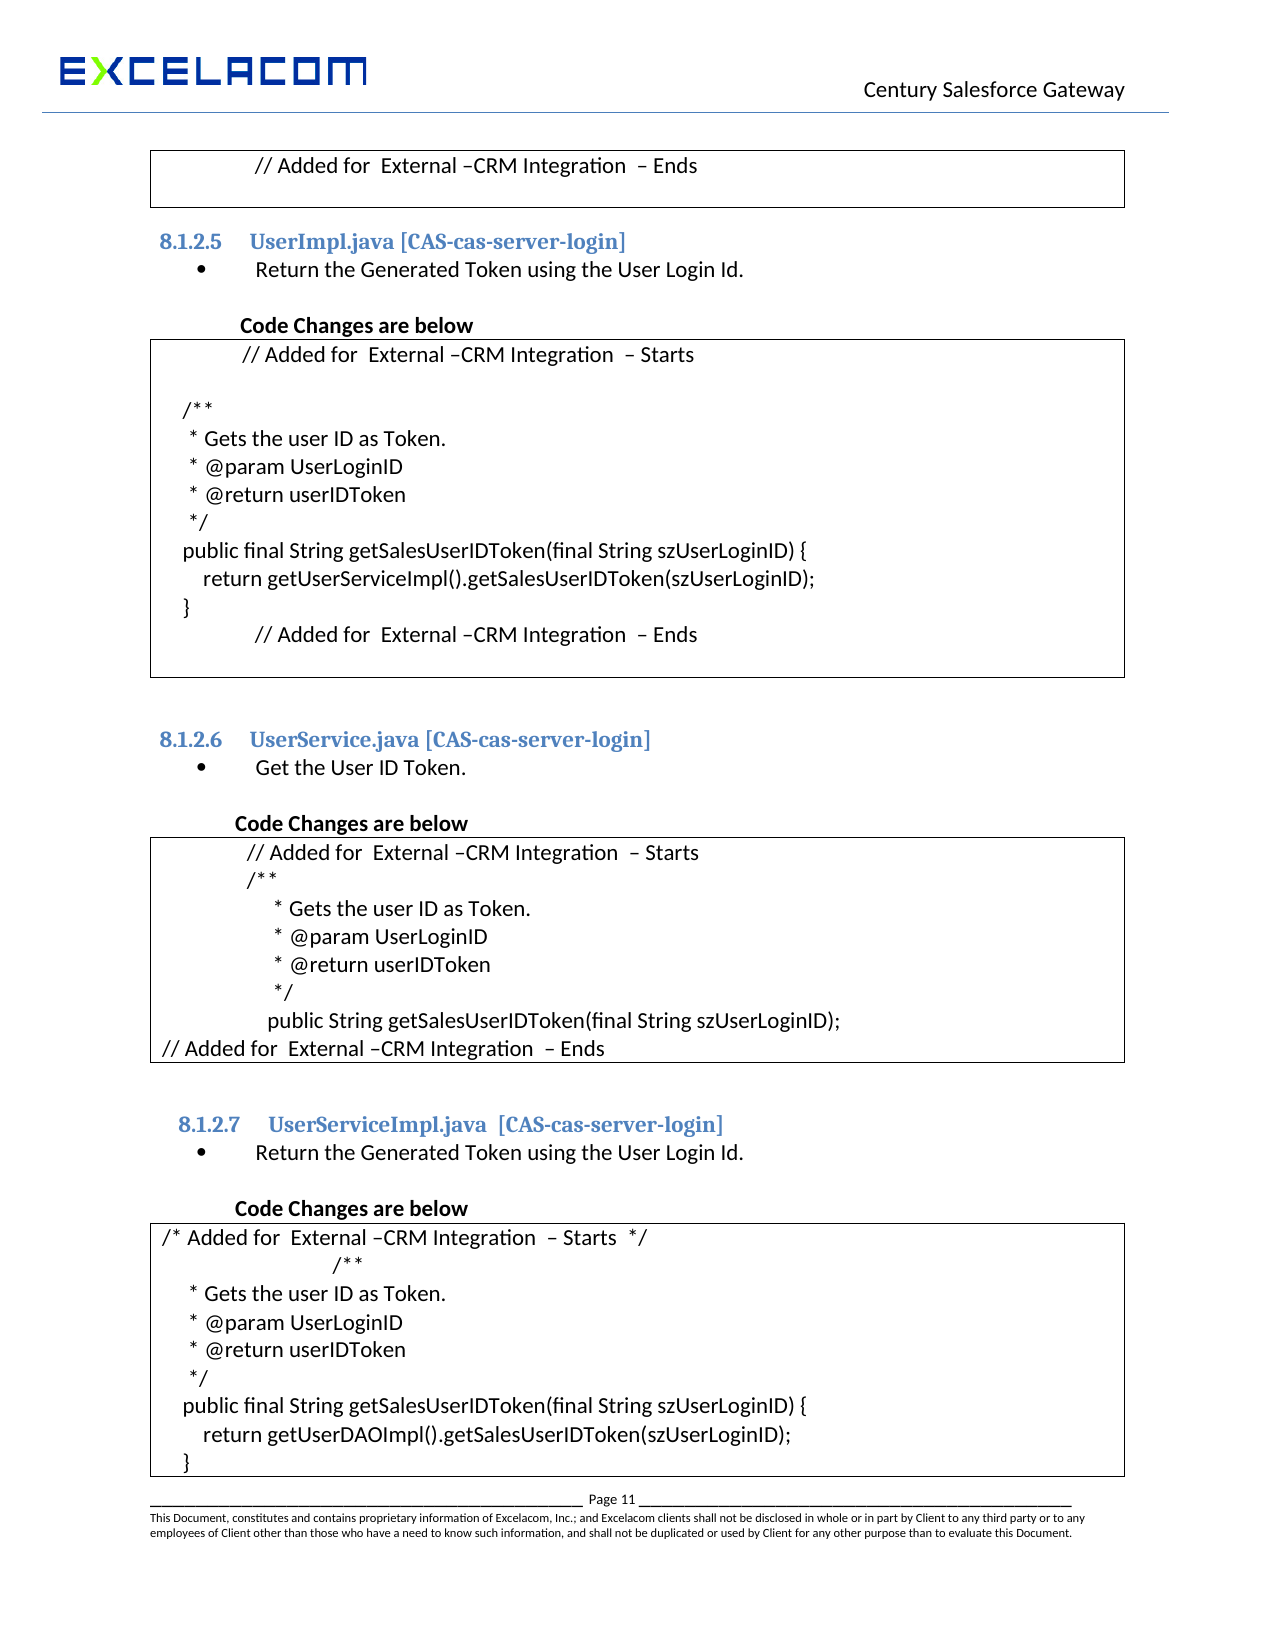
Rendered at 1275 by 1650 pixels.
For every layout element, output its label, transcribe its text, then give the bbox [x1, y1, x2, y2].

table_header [151, 1224, 1124, 1476]
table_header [151, 151, 1124, 207]
list Code Changes are below [235, 311, 1125, 339]
subtitle UserService.java [CAS-cas-server-login] [159, 727, 1125, 753]
list Code Changes are below [235, 1194, 1125, 1222]
picture [60, 57, 367, 85]
table_header // Added for External –CRM Integration – Starts /** * Gets the user ID as Token. * @param UserLoginID * @return userIDToken */ public final String getSalesUserIDToken(final String szUserLoginID) { return getUserServiceImpl().getSalesUserIDToken(szUserLoginID); } // Added for External –CRM Integration – Ends [151, 340, 1124, 677]
list Code Changes are below [235, 809, 1125, 837]
subtitle UserServiceImpl.java [CAS-cas-server-login] [178, 1112, 1125, 1138]
list Return the Generated Token using the User Login Id. [197, 1138, 1125, 1166]
subtitle UserImpl.java [CAS-cas-server-login] [159, 229, 1125, 255]
list Return the Generated Token using the User Login Id. [197, 255, 1125, 283]
list Get the User ID Token. [197, 753, 1125, 781]
